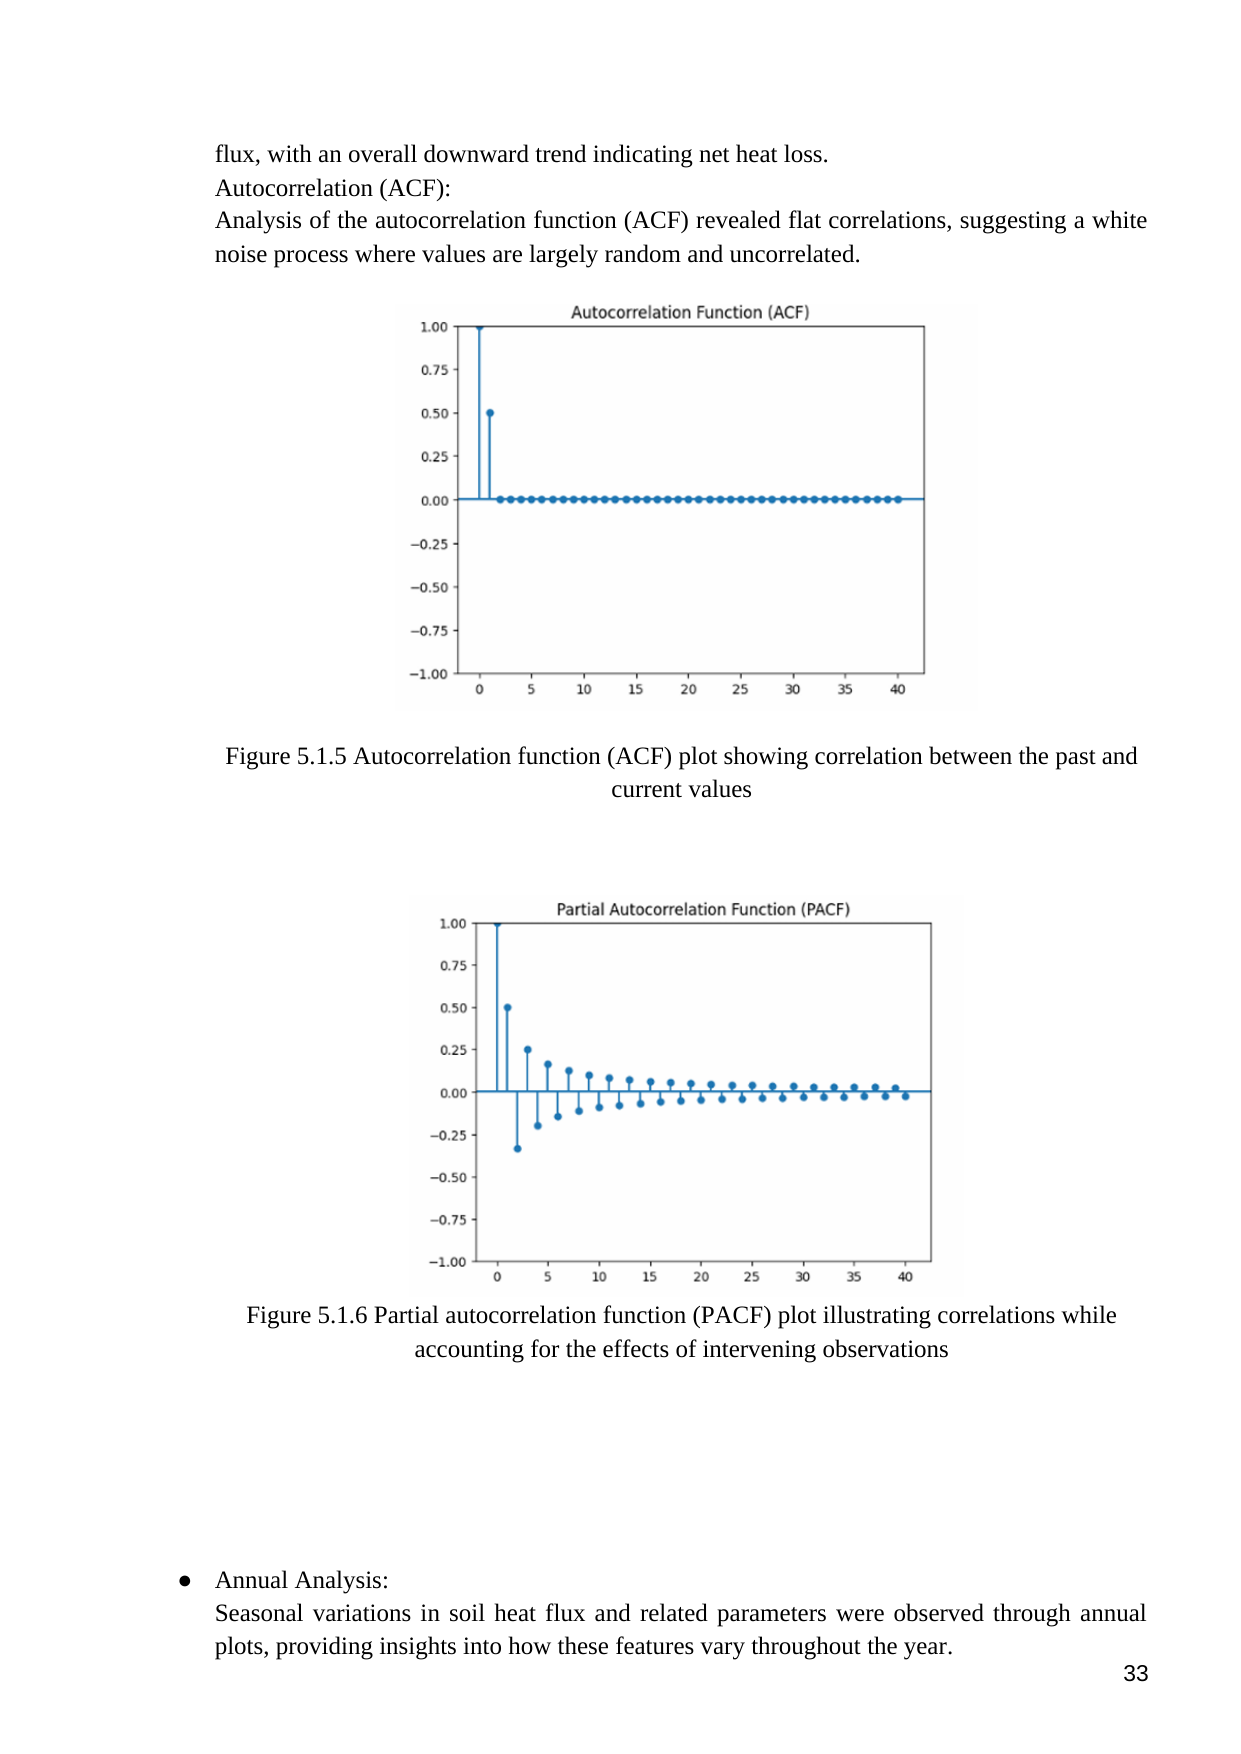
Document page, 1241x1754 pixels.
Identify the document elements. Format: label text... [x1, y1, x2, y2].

picture [385, 304, 978, 738]
text Seasonal variations in soil heat flux and related parameters were observed through annual plots, providing insights into how these features vary throughout the year. [214, 1598, 1148, 1659]
text Figure 5.1.6 Partial autocorrelation function (PACF) plot illustrating correlations while accounting for the effects of intervening observations [214, 1301, 1148, 1362]
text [214, 139, 1148, 168]
text Analysis of the autocorrelation function (ACF) revealed flat correlations, suggesting a white noise process where values are largely random and uncorrelated. [214, 206, 1148, 267]
list Annual Analysis: [177, 1565, 1148, 1593]
picture [399, 873, 964, 1297]
text Autocorrelation (ACF): [214, 173, 1148, 201]
text Figure 5.1.5 Autocorrelation function (ACF) plot showing correlation between the past and current values [214, 741, 1148, 803]
